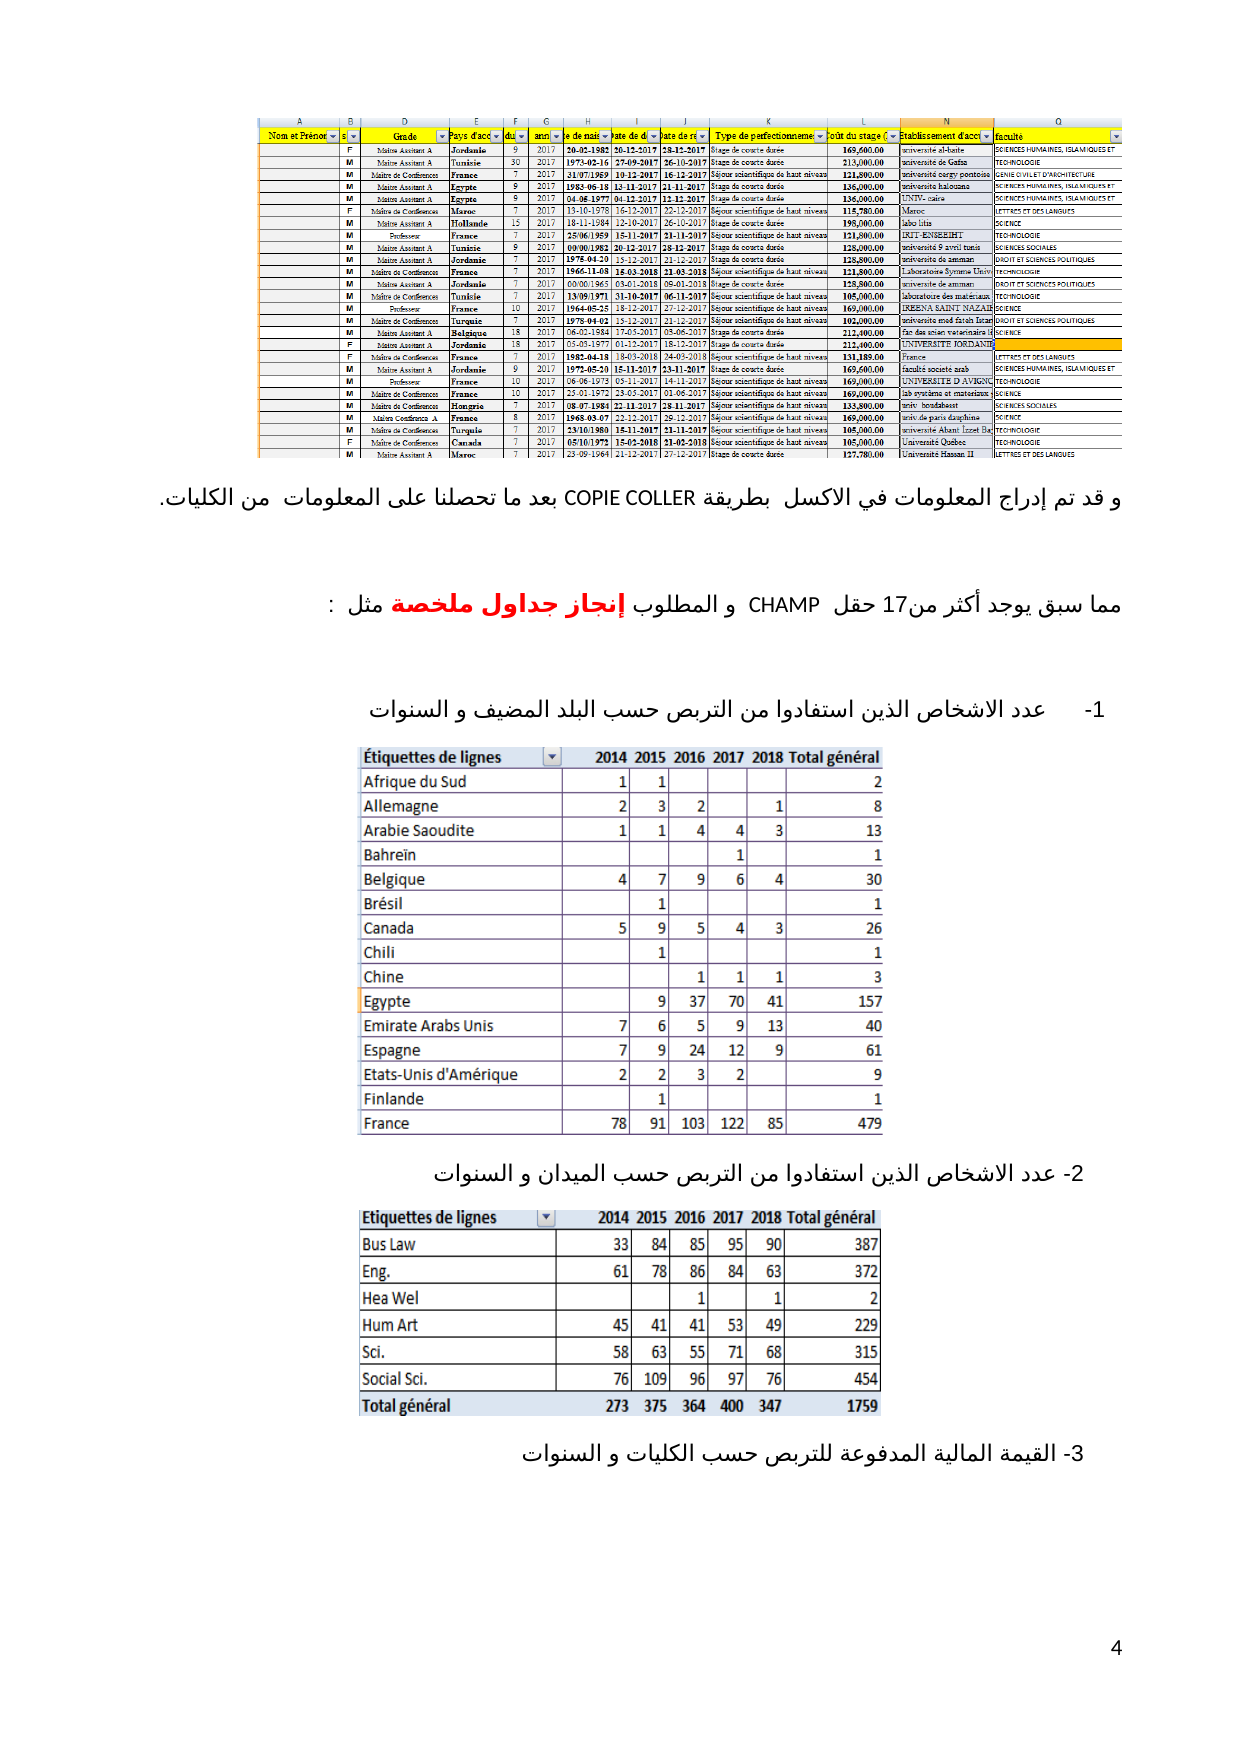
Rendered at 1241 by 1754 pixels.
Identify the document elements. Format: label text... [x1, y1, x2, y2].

list عدد الاشخاص الذين استفادوا من التربص حسب البلد المضيف و السنوات [118, 696, 1084, 722]
text و قد تم إدراج المعلومات في الاكسل بطريقة COPIE COLLER بعد ما تحصلنا على المعلومات من الكليات. [118, 483, 1122, 511]
list 3- القيمة المالية المدفوعة للتربص حسب الكليات و السنوات [118, 1440, 1084, 1466]
picture [359, 1210, 881, 1416]
picture [357, 747, 883, 1135]
text مما سبق يوجد أكثر من17 حقل CHAMP و المطلوب إنجاز جداول ملخصة مثل : [118, 589, 1122, 618]
picture [257, 118, 1122, 458]
list 2- عدد الاشخاص الذين استفادوا من التربص حسب الميدان و السنوات [118, 1160, 1084, 1186]
